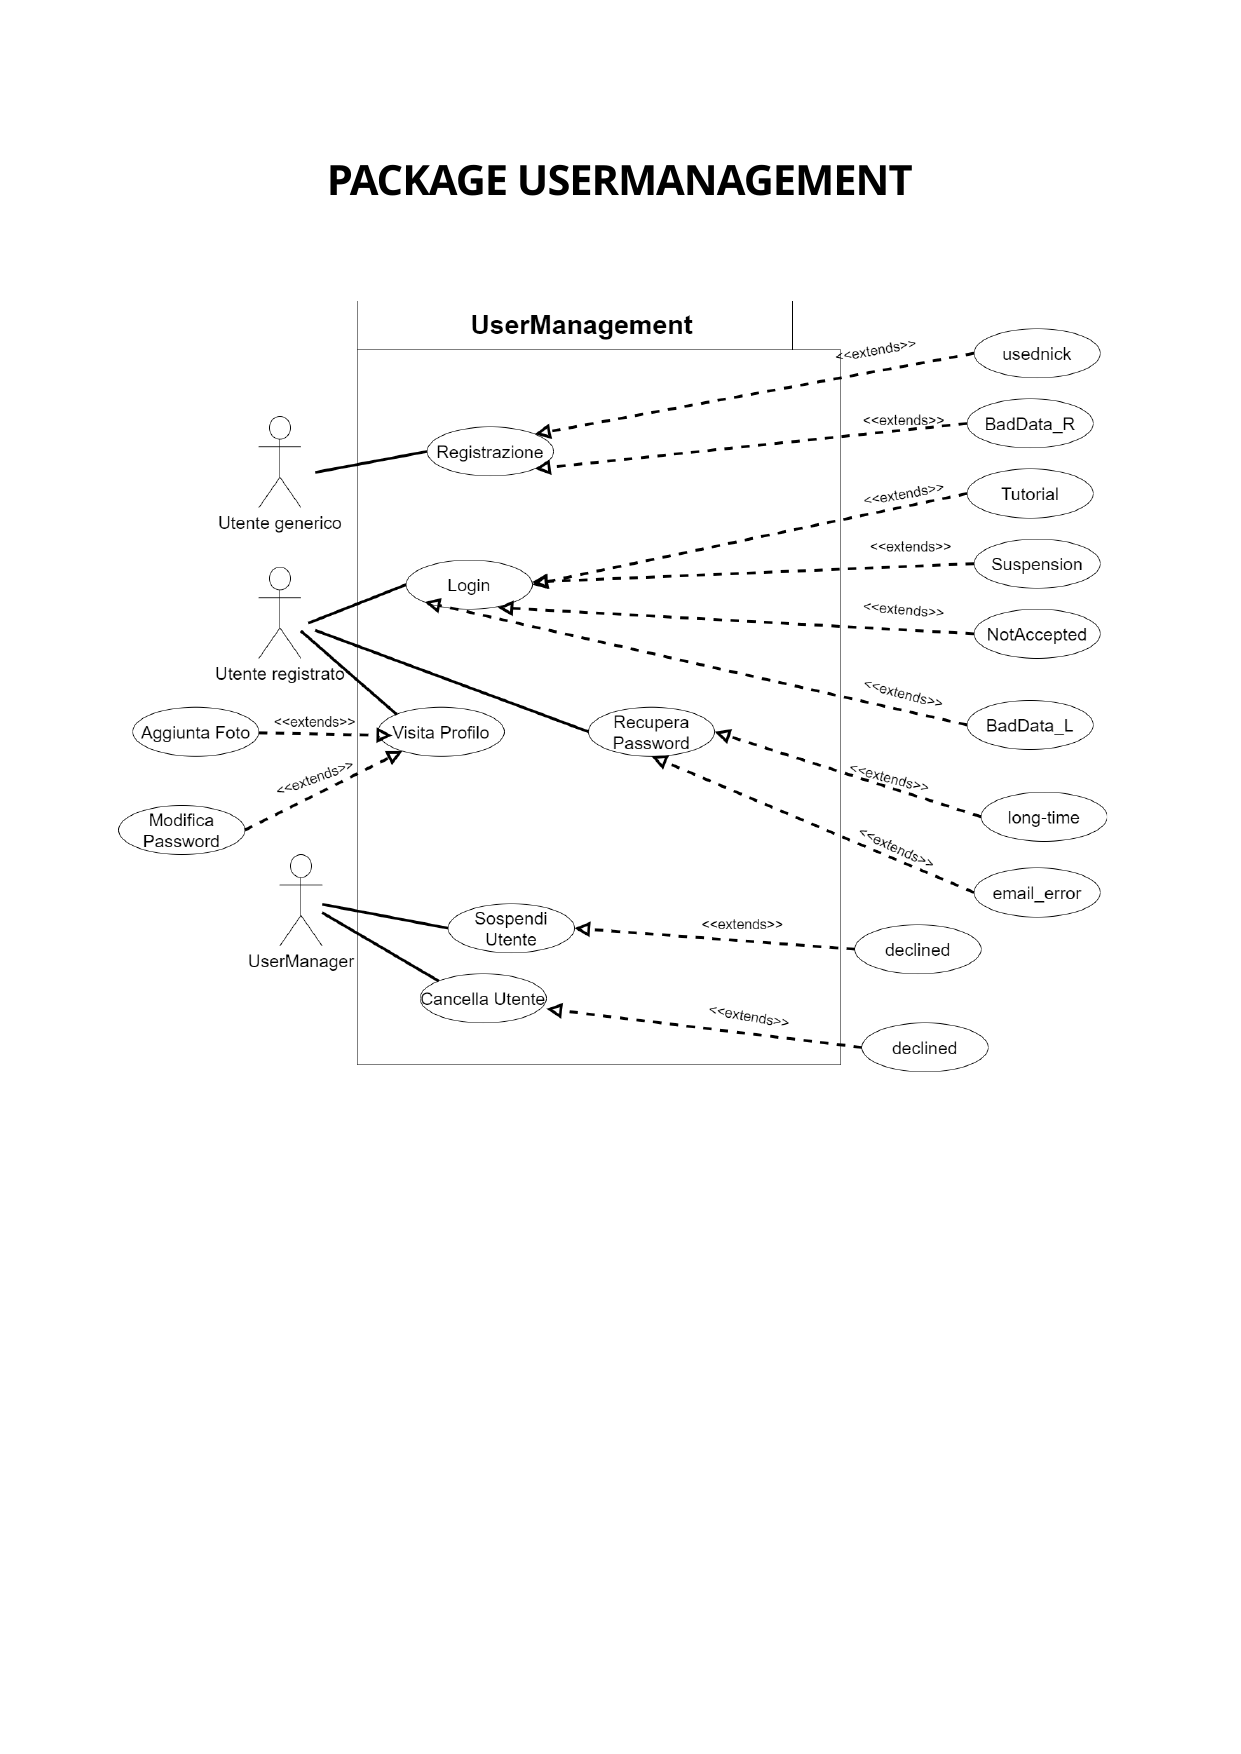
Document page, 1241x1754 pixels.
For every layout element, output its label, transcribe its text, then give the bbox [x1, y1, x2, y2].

picture [118, 301, 1108, 1072]
title PACKAGE USERMANAGEMENT [118, 151, 1122, 207]
